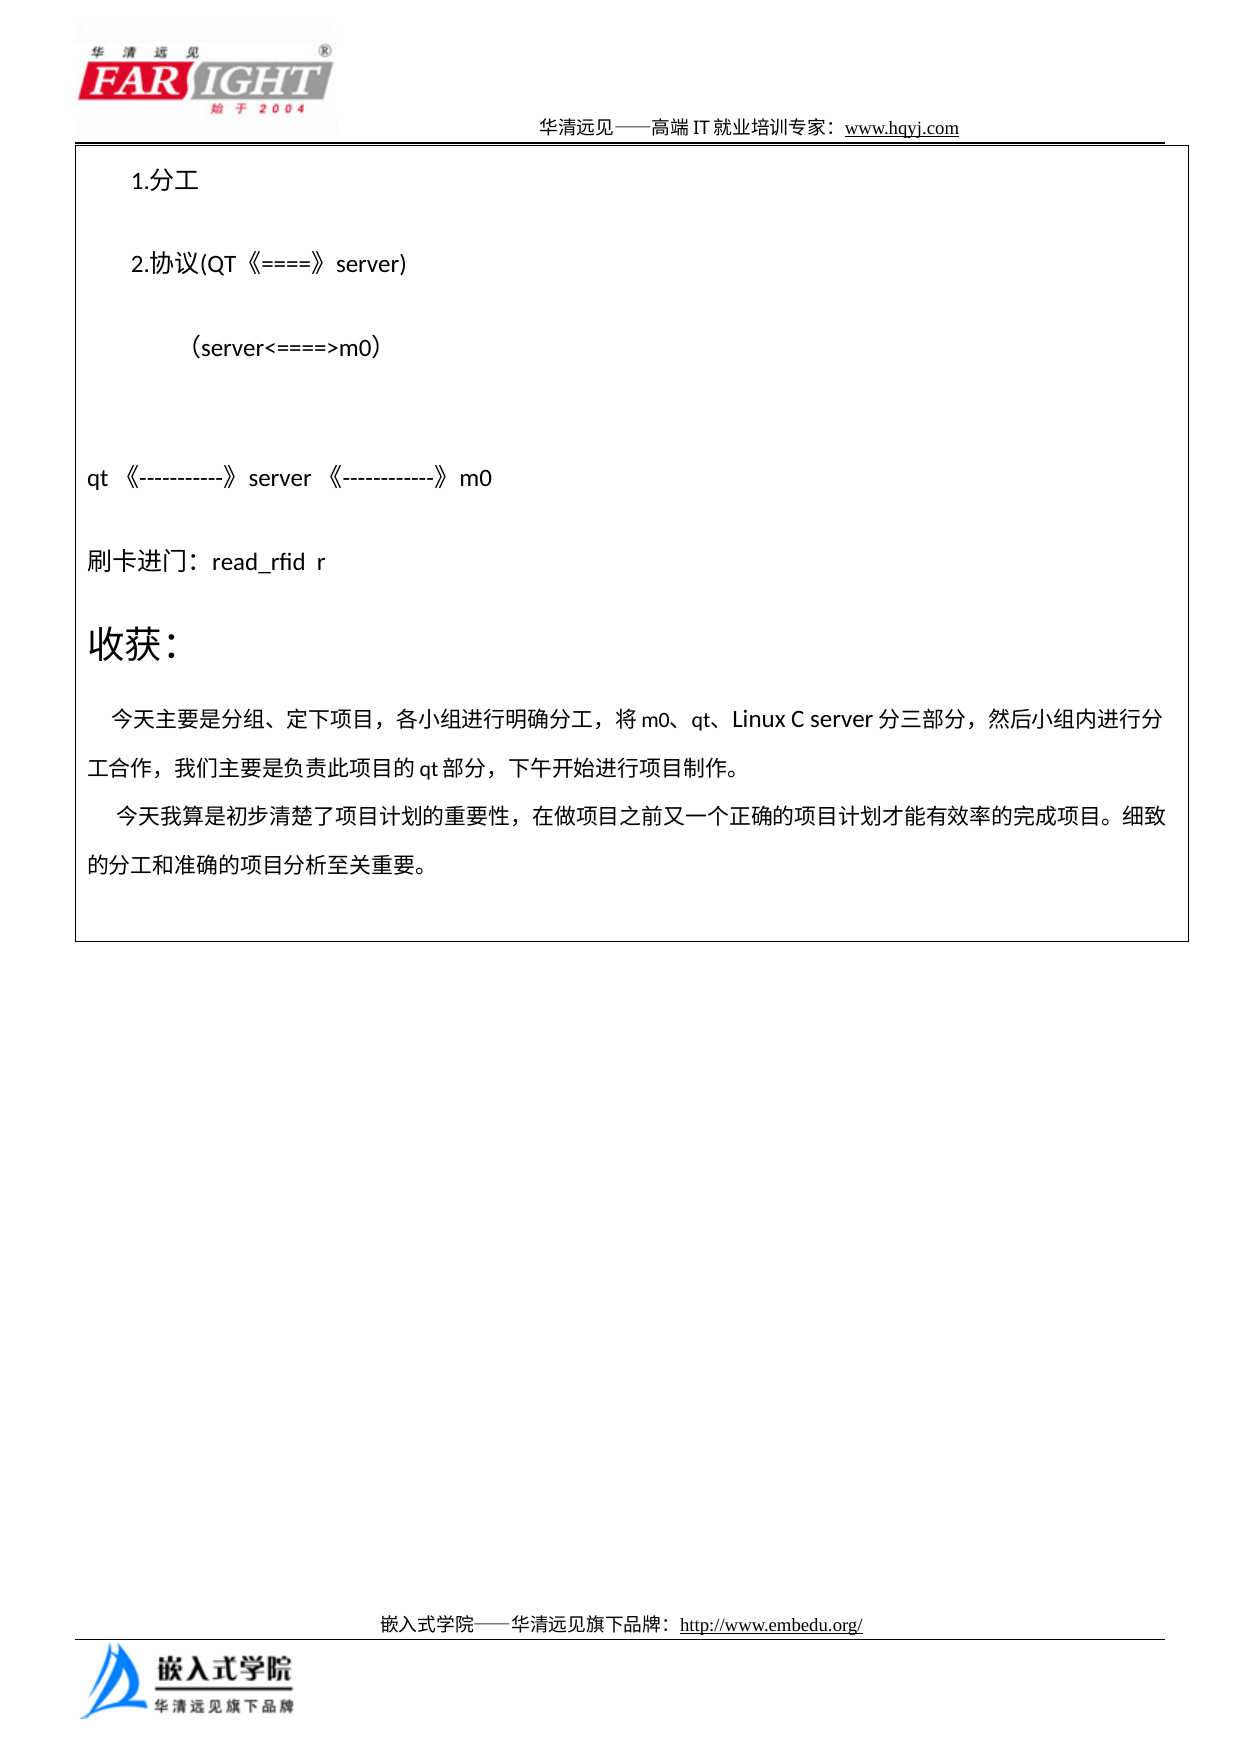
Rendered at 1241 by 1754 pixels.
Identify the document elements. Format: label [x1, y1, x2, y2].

picture [75, 1640, 305, 1719]
picture [75, 23, 338, 135]
table_cell [76, 146, 1188, 941]
